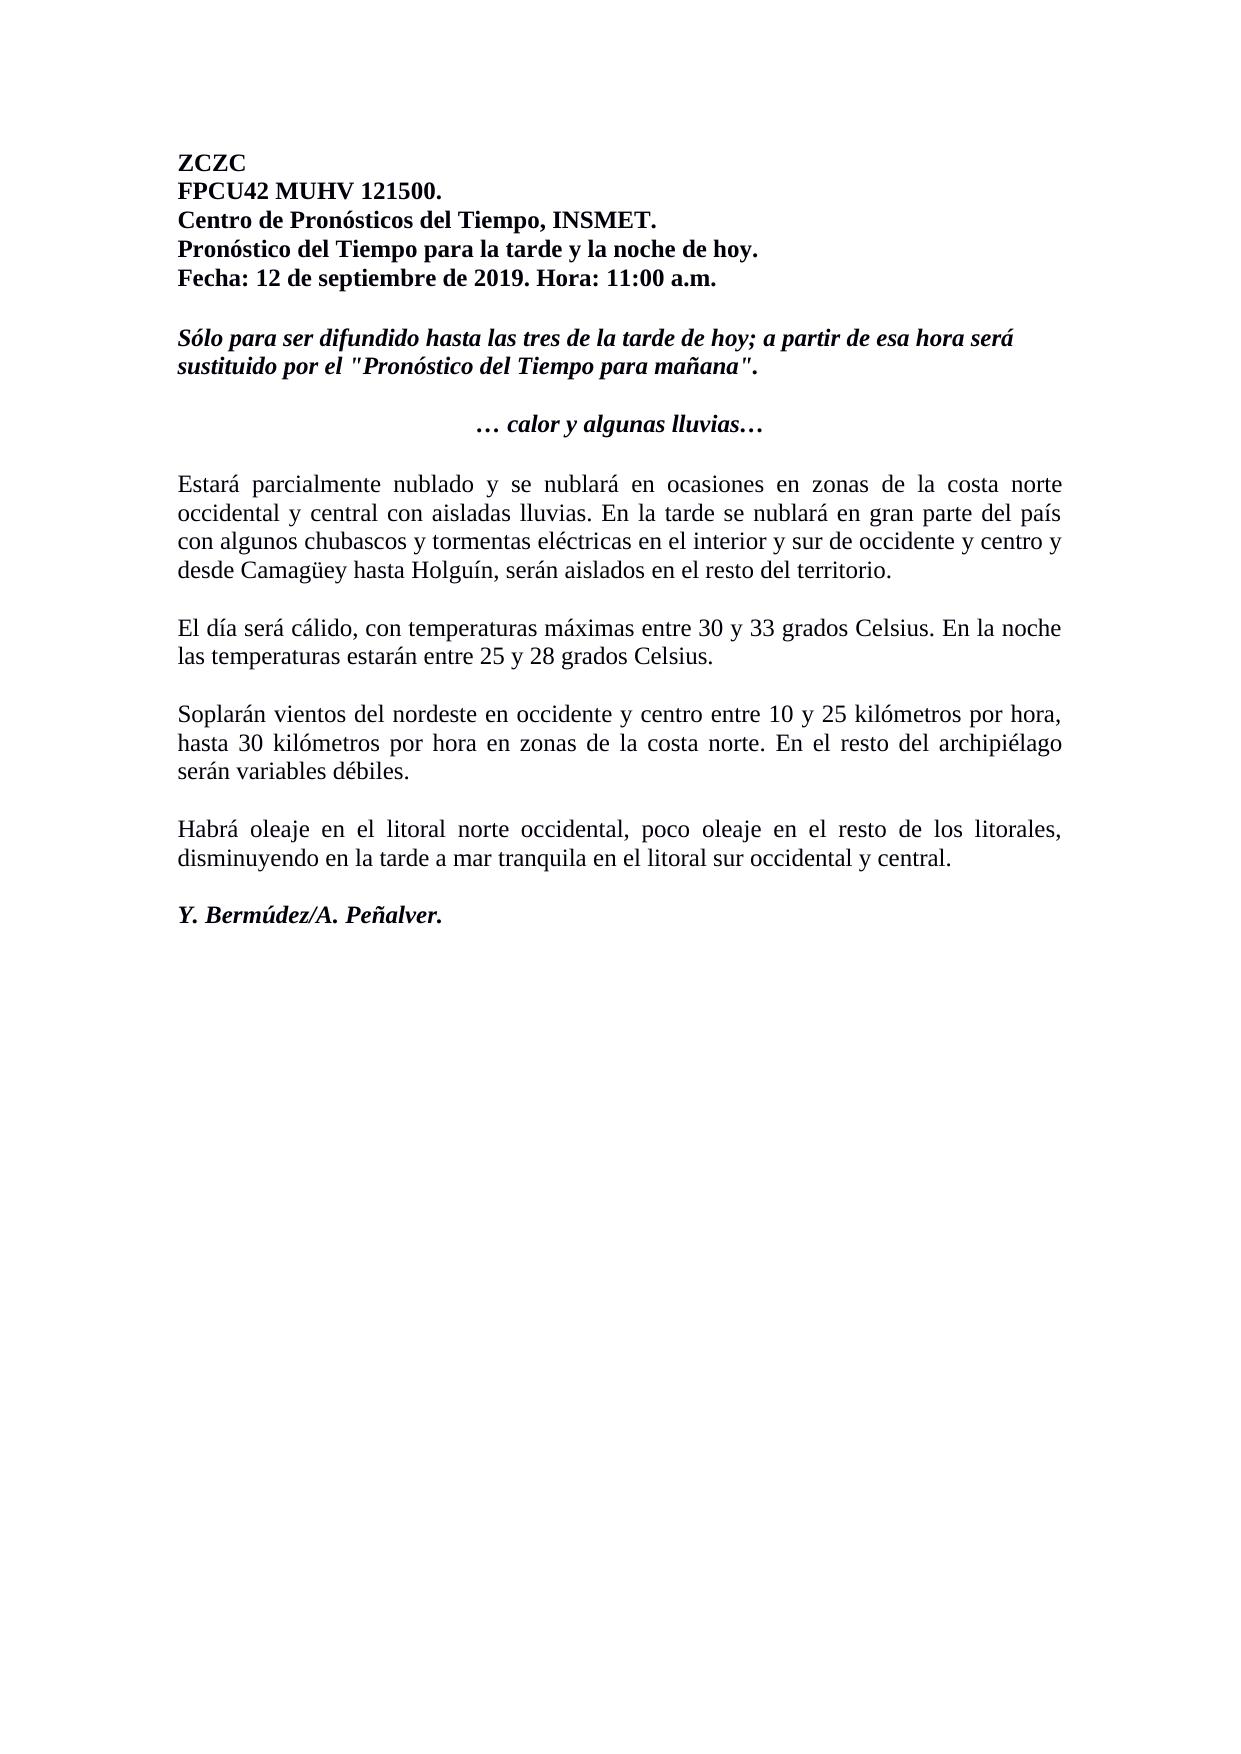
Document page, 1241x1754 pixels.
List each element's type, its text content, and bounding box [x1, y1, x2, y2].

text Fecha: 12 de septiembre de 2019. Hora: 11:00 a.m. [177, 263, 1063, 291]
text Centro de Pronósticos del Tiempo, INSMET. [177, 205, 1063, 234]
text Y. Bermúdez/A. Peñalver. [177, 900, 1108, 929]
text Pronóstico del Tiempo para la tarde y la noche de hoy. [177, 234, 1063, 263]
text FPCU42 MUHV 121500. [177, 176, 1063, 205]
text Habrá oleaje en el litoral norte occidental, poco oleaje en el resto de los litorales, disminuyendo en la tarde a mar tranquila en el litoral sur occidental y central. [177, 814, 1063, 871]
text Soplarán vientos del nordeste en occidente y centro entre 10 y 25 kilómetros por hora, hasta 30 kilómetros por hora en zonas de la costa norte. En el resto del archipiélago serán variables débiles. [177, 699, 1063, 785]
text Estará parcialmente nublado y se nublará en ocasiones en zonas de la costa norte occidental y central con aisladas lluvias. En la tarde se nublará en gran parte del país con algunos chubascos y tormentas eléctricas en el interior y sur de occidente y centro y desde Camagüey hasta Holguín, serán aislados en el resto del territorio. [177, 469, 1063, 584]
text Sólo para ser difundido hasta las tres de la tarde de hoy; a partir de esa hora será sustituido por el "Pronóstico del Tiempo para mañana". [177, 323, 1063, 380]
text … calor y algunas lluvias… [177, 409, 1063, 438]
text ZCZC [177, 148, 1063, 176]
text El día será cálido, con temperaturas máximas entre 30 y 33 grados Celsius. En la noche las temperaturas estarán entre 25 y 28 grados Celsius. [177, 613, 1063, 670]
